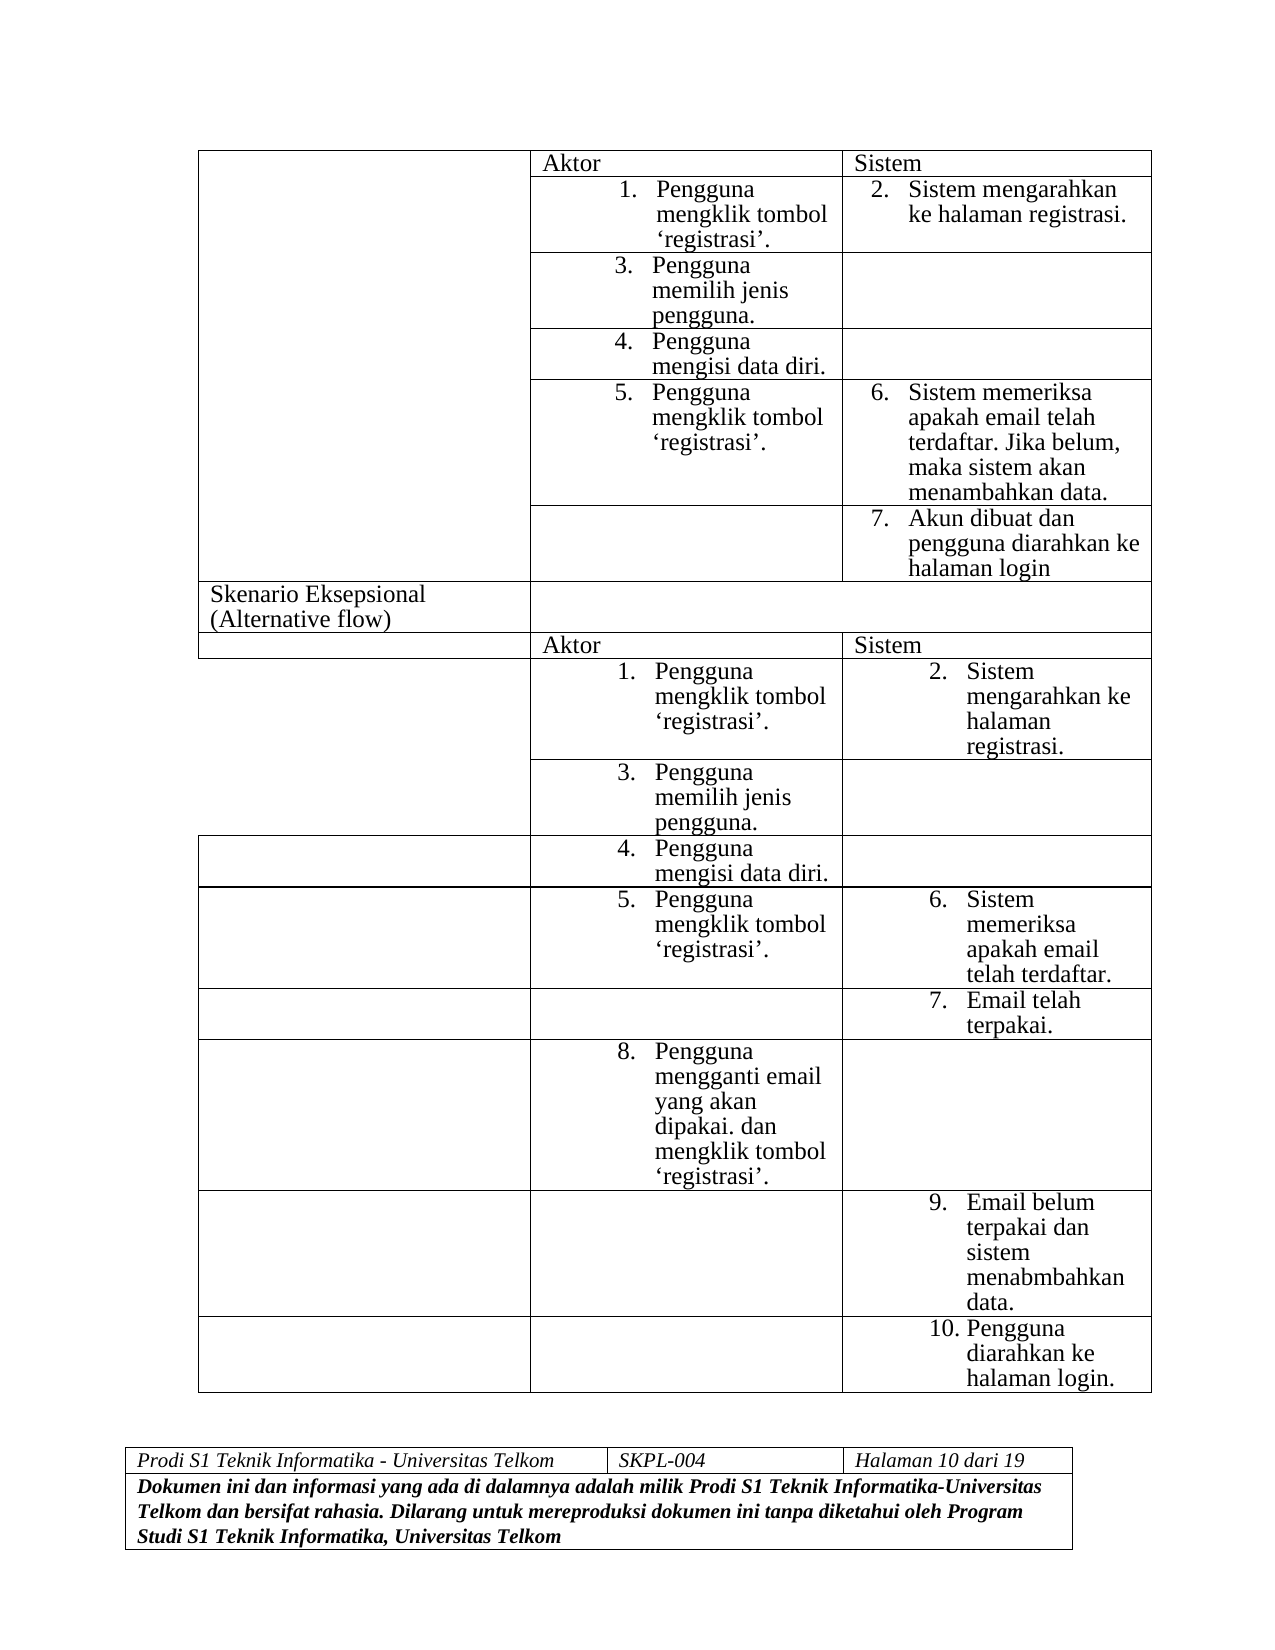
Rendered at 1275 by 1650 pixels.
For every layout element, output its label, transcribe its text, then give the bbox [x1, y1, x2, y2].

table_cell Aktor [531, 151, 842, 176]
table_cell Sistem [843, 151, 1151, 176]
table_cell [199, 1040, 530, 1189]
table_cell [531, 506, 842, 581]
table_cell Sistem memeriksa apakah email telah terdaftar. Jika belum, maka sistem akan menambahkan data. [843, 380, 1151, 505]
table_cell Sistem memeriksa apakah email telah terdaftar. [843, 888, 1151, 987]
table_cell Pengguna mengklik tombol ‘registrasi’. [531, 380, 842, 505]
table_cell Skenario Eksepsional (Alternative flow) [199, 582, 530, 632]
table_cell Pengguna mengisi data diri. [531, 329, 842, 379]
table_cell [199, 888, 530, 987]
table_cell Pengguna mengklik tombol ‘registrasi’. [531, 888, 842, 987]
table_cell Pengguna diarahkan ke halaman login. [843, 1317, 1151, 1392]
table_cell Pengguna mengisi data diri. [531, 836, 842, 886]
table_cell Sistem mengarahkan ke halaman registrasi. [843, 659, 1151, 759]
table_cell Sistem [843, 633, 1151, 658]
table_cell [843, 329, 1151, 379]
table_cell Pengguna mengklik tombol ‘registrasi’. [531, 177, 842, 252]
table_cell [531, 1191, 842, 1316]
table_cell Aktor [531, 633, 842, 658]
table_cell [199, 151, 530, 581]
table_cell [199, 989, 530, 1038]
table_cell Akun dibuat dan pengguna diarahkan ke halaman login [843, 506, 1151, 581]
table_cell [843, 253, 1151, 328]
table_cell [199, 1191, 530, 1316]
table_cell [531, 582, 1151, 632]
table_cell [843, 836, 1151, 886]
table_cell [199, 1317, 530, 1392]
table_cell Pengguna memilih jenis pengguna. [531, 760, 842, 835]
table_cell [199, 633, 530, 658]
table_cell Email telah terpakai. [843, 989, 1151, 1038]
table_cell [843, 1040, 1151, 1189]
table_cell [843, 760, 1151, 835]
table_cell [531, 1317, 842, 1392]
table_cell Pengguna mengklik tombol ‘registrasi’. [531, 659, 842, 759]
table_cell [199, 836, 530, 886]
table_cell Pengguna memilih jenis pengguna. [531, 253, 842, 328]
table_cell Sistem mengarahkan ke halaman registrasi. [843, 177, 1151, 252]
table_cell Email belum terpakai dan sistem menabmbahkan data. [843, 1191, 1151, 1316]
table_cell Pengguna mengganti email yang akan dipakai. dan mengklik tombol ‘registrasi’. [531, 1040, 842, 1189]
table_cell [531, 989, 842, 1038]
